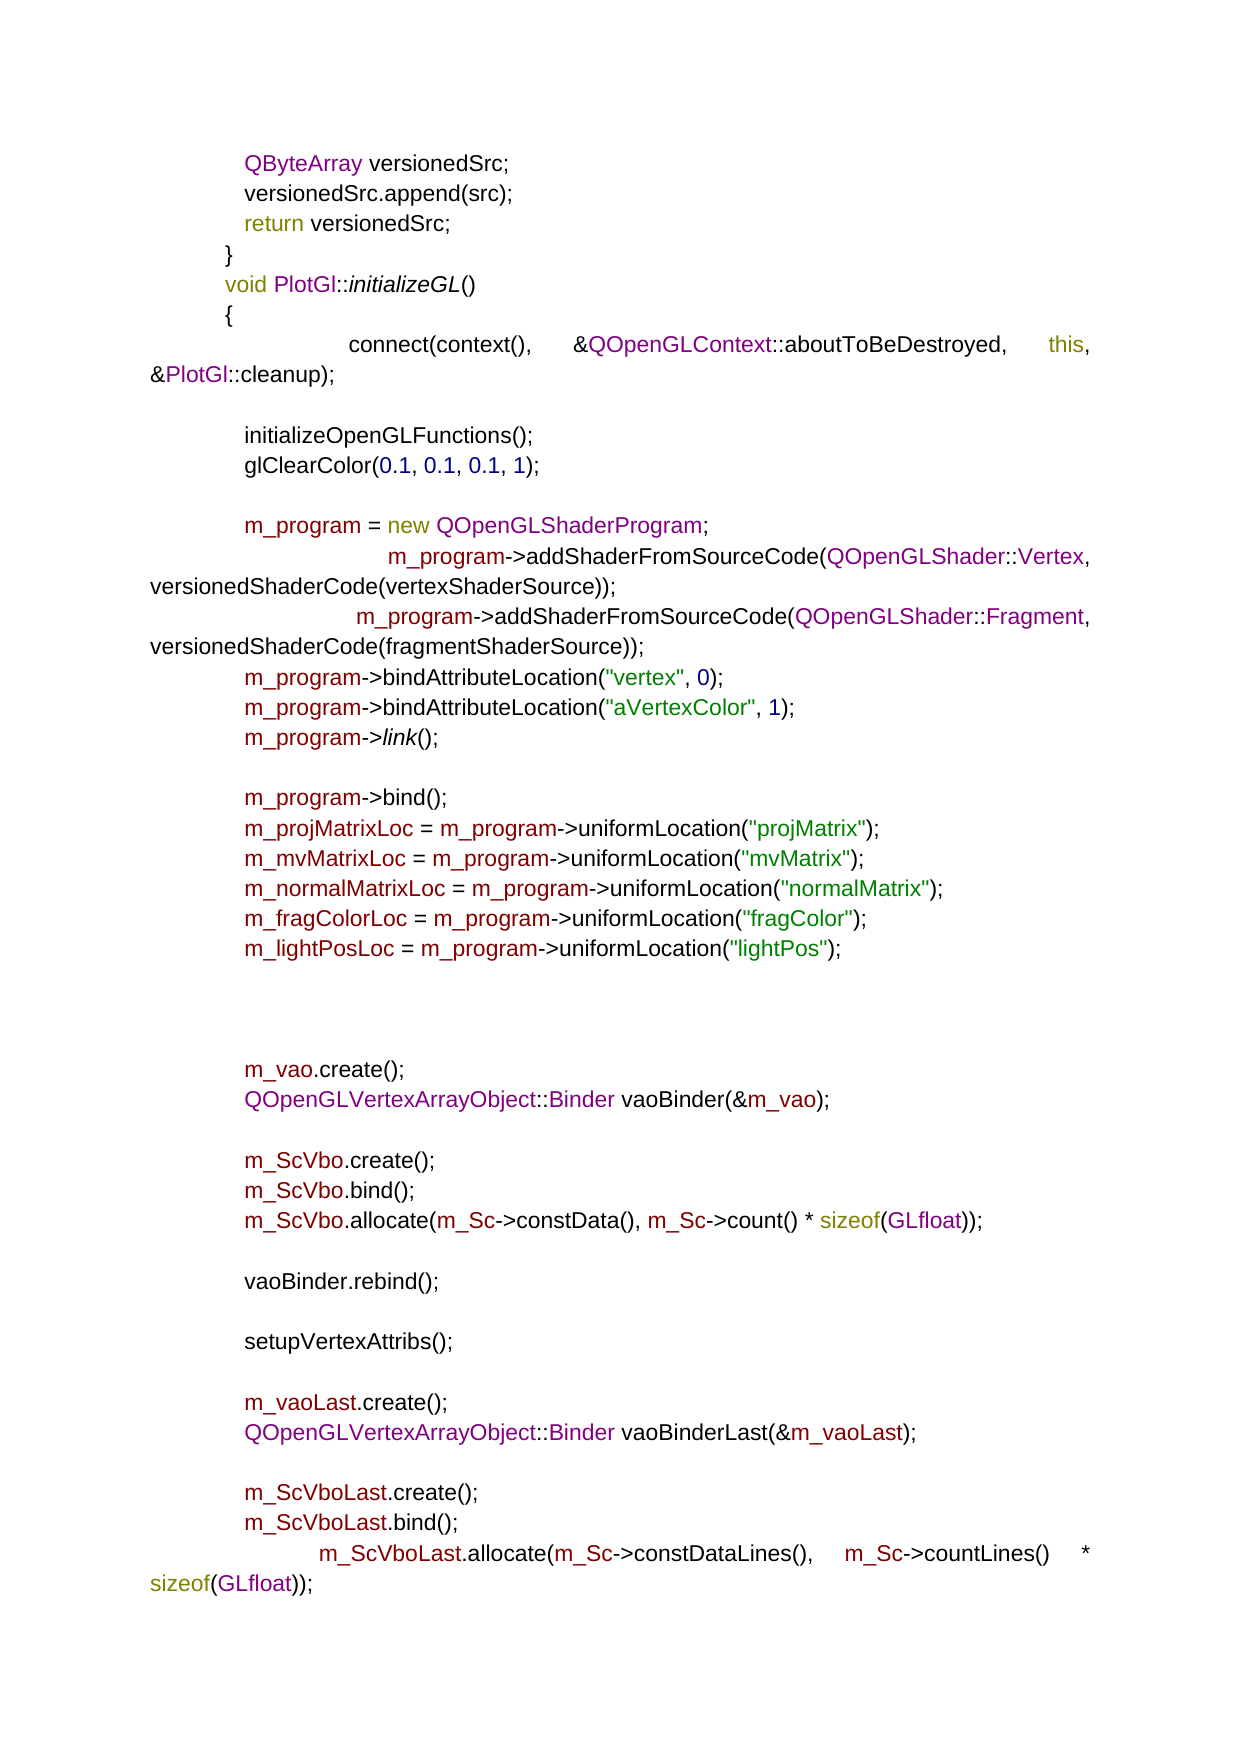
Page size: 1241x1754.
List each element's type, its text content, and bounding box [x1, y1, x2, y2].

text } [150, 241, 1090, 267]
text { [150, 301, 1090, 327]
text initializeOpenGLFunctions(); [150, 422, 1090, 448]
text m_fragColorLoc = m_program->uniformLocation("fragColor"); [150, 905, 1090, 932]
text void PlotGl::initializeGL() [150, 271, 1090, 297]
text m_projMatrixLoc = m_program->uniformLocation("projMatrix"); [150, 814, 1090, 841]
text glClearColor(0.1, 0.1, 0.1, 1); [150, 452, 1090, 478]
text m_ScVboLast.bind(); [150, 1509, 1090, 1536]
text connect(context(), &QOpenGLContext::aboutToBeDestroyed, this, &PlotGl::cleanup); [150, 331, 1090, 388]
text m_program->addShaderFromSourceCode(QOpenGLShader::Vertex, versionedShaderCode(vertexShaderSource)); [150, 543, 1090, 599]
text setupVertexAttribs(); [150, 1328, 1090, 1354]
text m_vaoLast.create(); [150, 1388, 1090, 1415]
text m_program->bindAttributeLocation("aVertexColor", 1); [150, 694, 1090, 720]
text m_program->addShaderFromSourceCode(QOpenGLShader::Fragment, versionedShaderCode(fragmentShaderSource)); [150, 603, 1090, 660]
text m_mvMatrixLoc = m_program->uniformLocation("mvMatrix"); [150, 845, 1090, 871]
text QByteArray versionedSrc; [150, 150, 1090, 176]
text m_normalMatrixLoc = m_program->uniformLocation("normalMatrix"); [150, 875, 1090, 901]
text m_ScVbo.allocate(m_Sc->constData(), m_Sc->count() * sizeof(GLfloat)); [150, 1207, 1090, 1234]
text QOpenGLVertexArrayObject::Binder vaoBinderLast(&m_vaoLast); [150, 1419, 1090, 1445]
text m_lightPosLoc = m_program->uniformLocation("lightPos"); [150, 935, 1090, 962]
text m_vao.create(); [150, 1056, 1090, 1083]
text versionedSrc.append(src); [150, 180, 1090, 207]
text m_ScVbo.bind(); [150, 1177, 1090, 1203]
text m_program->bindAttributeLocation("vertex", 0); [150, 663, 1090, 690]
text m_program->link(); [150, 724, 1090, 750]
text m_ScVbo.create(); [150, 1147, 1090, 1173]
text m_ScVboLast.allocate(m_Sc->constDataLines(), m_Sc->countLines() * sizeof(GLfloat)); [150, 1539, 1090, 1596]
text return versionedSrc; [150, 210, 1090, 237]
text m_ScVboLast.create(); [150, 1479, 1090, 1506]
text vaoBinder.rebind(); [150, 1268, 1090, 1294]
text m_program = new QOpenGLShaderProgram; [150, 512, 1090, 539]
text m_program->bind(); [150, 784, 1090, 811]
text QOpenGLVertexArrayObject::Binder vaoBinder(&m_vao); [150, 1086, 1090, 1113]
